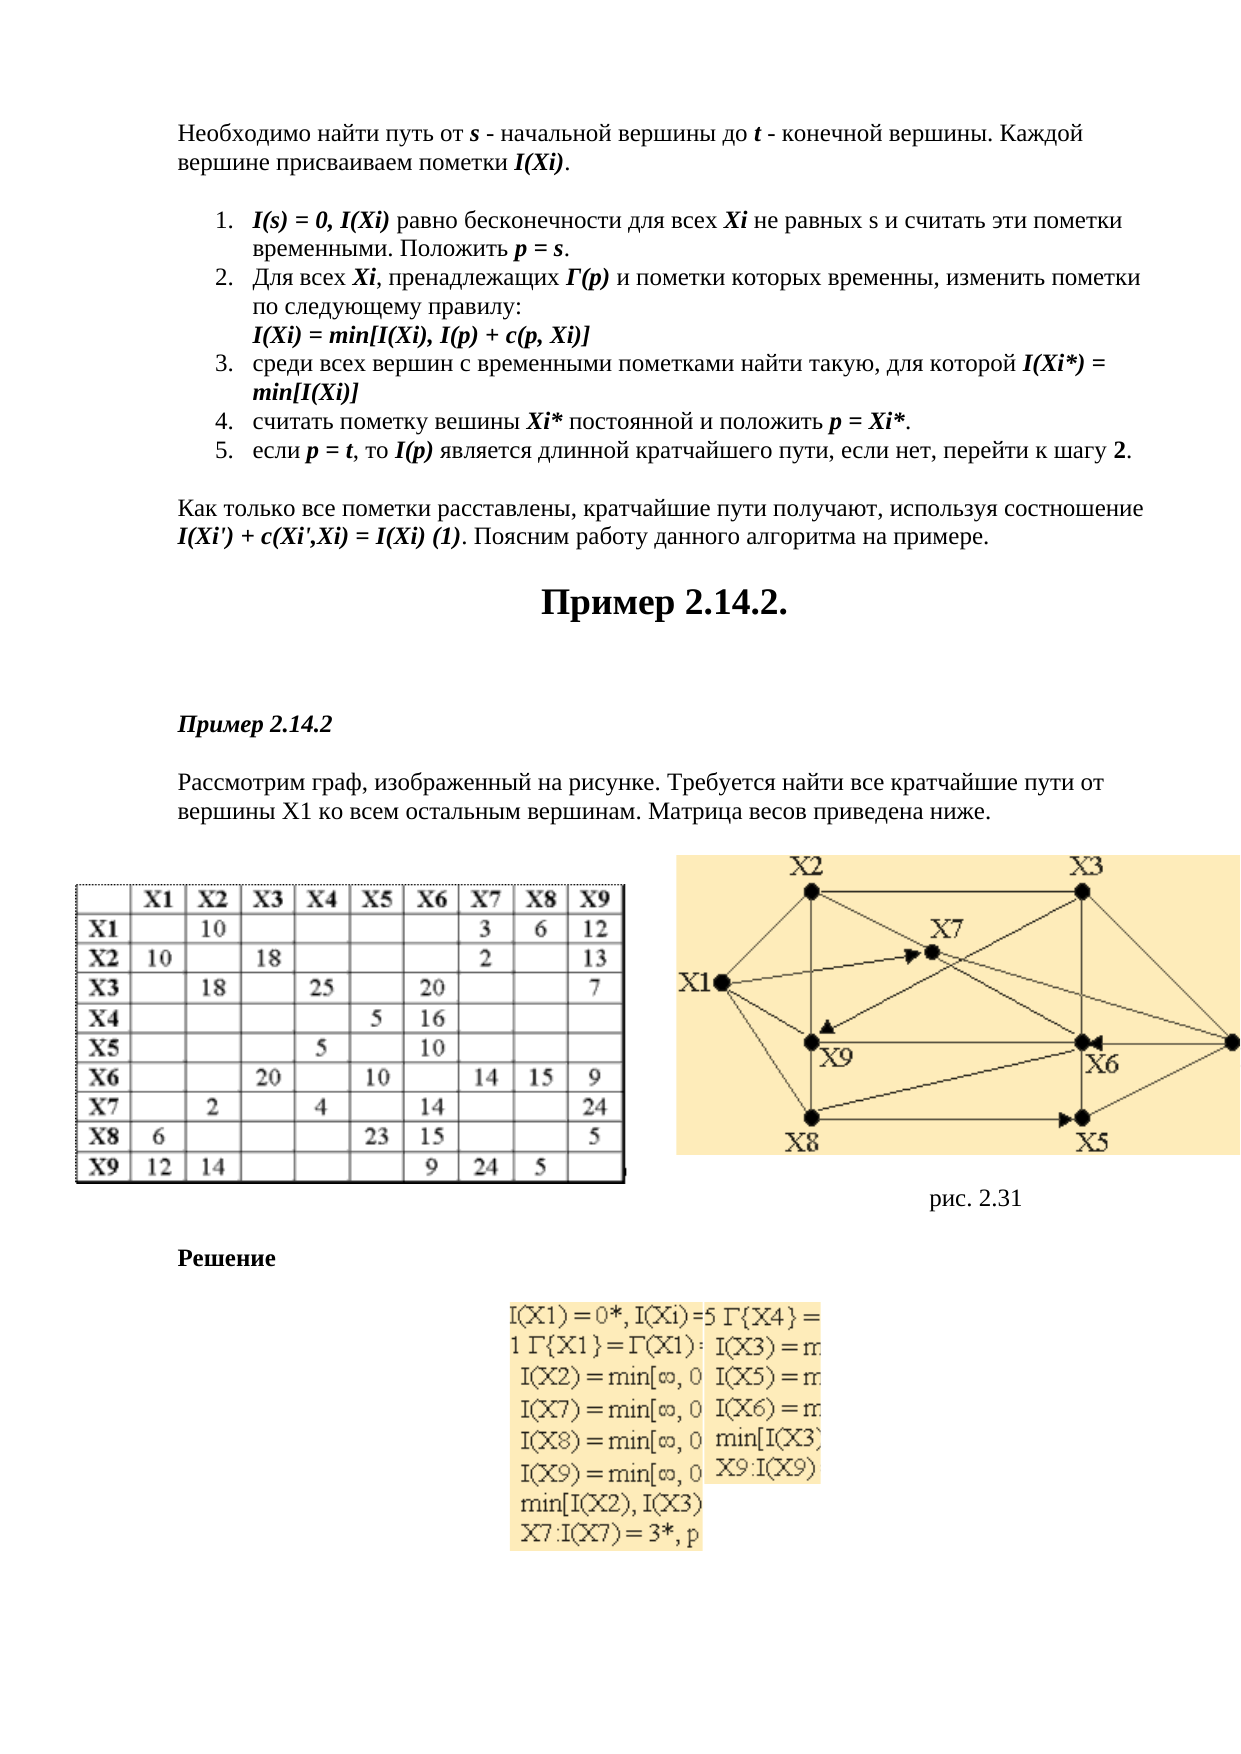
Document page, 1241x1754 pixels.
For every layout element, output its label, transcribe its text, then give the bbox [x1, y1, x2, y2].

table_header [703, 1301, 821, 1579]
text Решение [177, 1243, 1152, 1272]
picture [704, 1302, 821, 1484]
text Рассмотрим граф, изображенный на рисунке. Требуется найти все кратчайшие пути от вершины Х1 ко всем остальным вершинам. Матрица весов приведена ниже. [177, 767, 1152, 825]
table_header [508, 1301, 703, 1579]
list среди всех вершин с временными пометками найти такую, для которой I(Xi*) = min[I(Xi)] [215, 348, 1152, 406]
table_header [40, 854, 662, 1214]
text Как только все пометки расставлены, кратчайшие пути получают, используя состношение I(Xi') + c(Xi',Xi) = I(Xi) (1). Поясним работу данного алгоритма на примере. [177, 493, 1152, 550]
text Пример 2.14.2. [177, 579, 1152, 622]
table_header рис. 2.31 [662, 854, 1240, 1214]
text Пример 2.14.2 [177, 709, 1152, 738]
text Необходимо найти путь от s - начальной вершины до t - конечной вершины. Каждой вершине присваиваем пометки I(Xi). [177, 118, 1152, 176]
picture [676, 855, 1241, 1155]
list если р = t, то I(р) является длинной кратчайшего пути, если нет, перейти к шагу 2. [215, 435, 1152, 463]
picture [509, 1302, 703, 1551]
list Для всех Хi, пренадлежащих Г(р) и пометки которых временны, изменить пометки по следующему правилу: I(Xi) = min[I(Xi), I(p) + c(p, Xi)] [215, 262, 1152, 348]
picture [75, 884, 627, 1184]
list I(s) = 0, I(Xi) равно бесконечности для всех Хi не равных s и считать эти пометки временными. Положить р = s. [215, 205, 1152, 262]
list считать пометку вешины Хi* постоянной и положить р = Хi*. [215, 406, 1152, 435]
